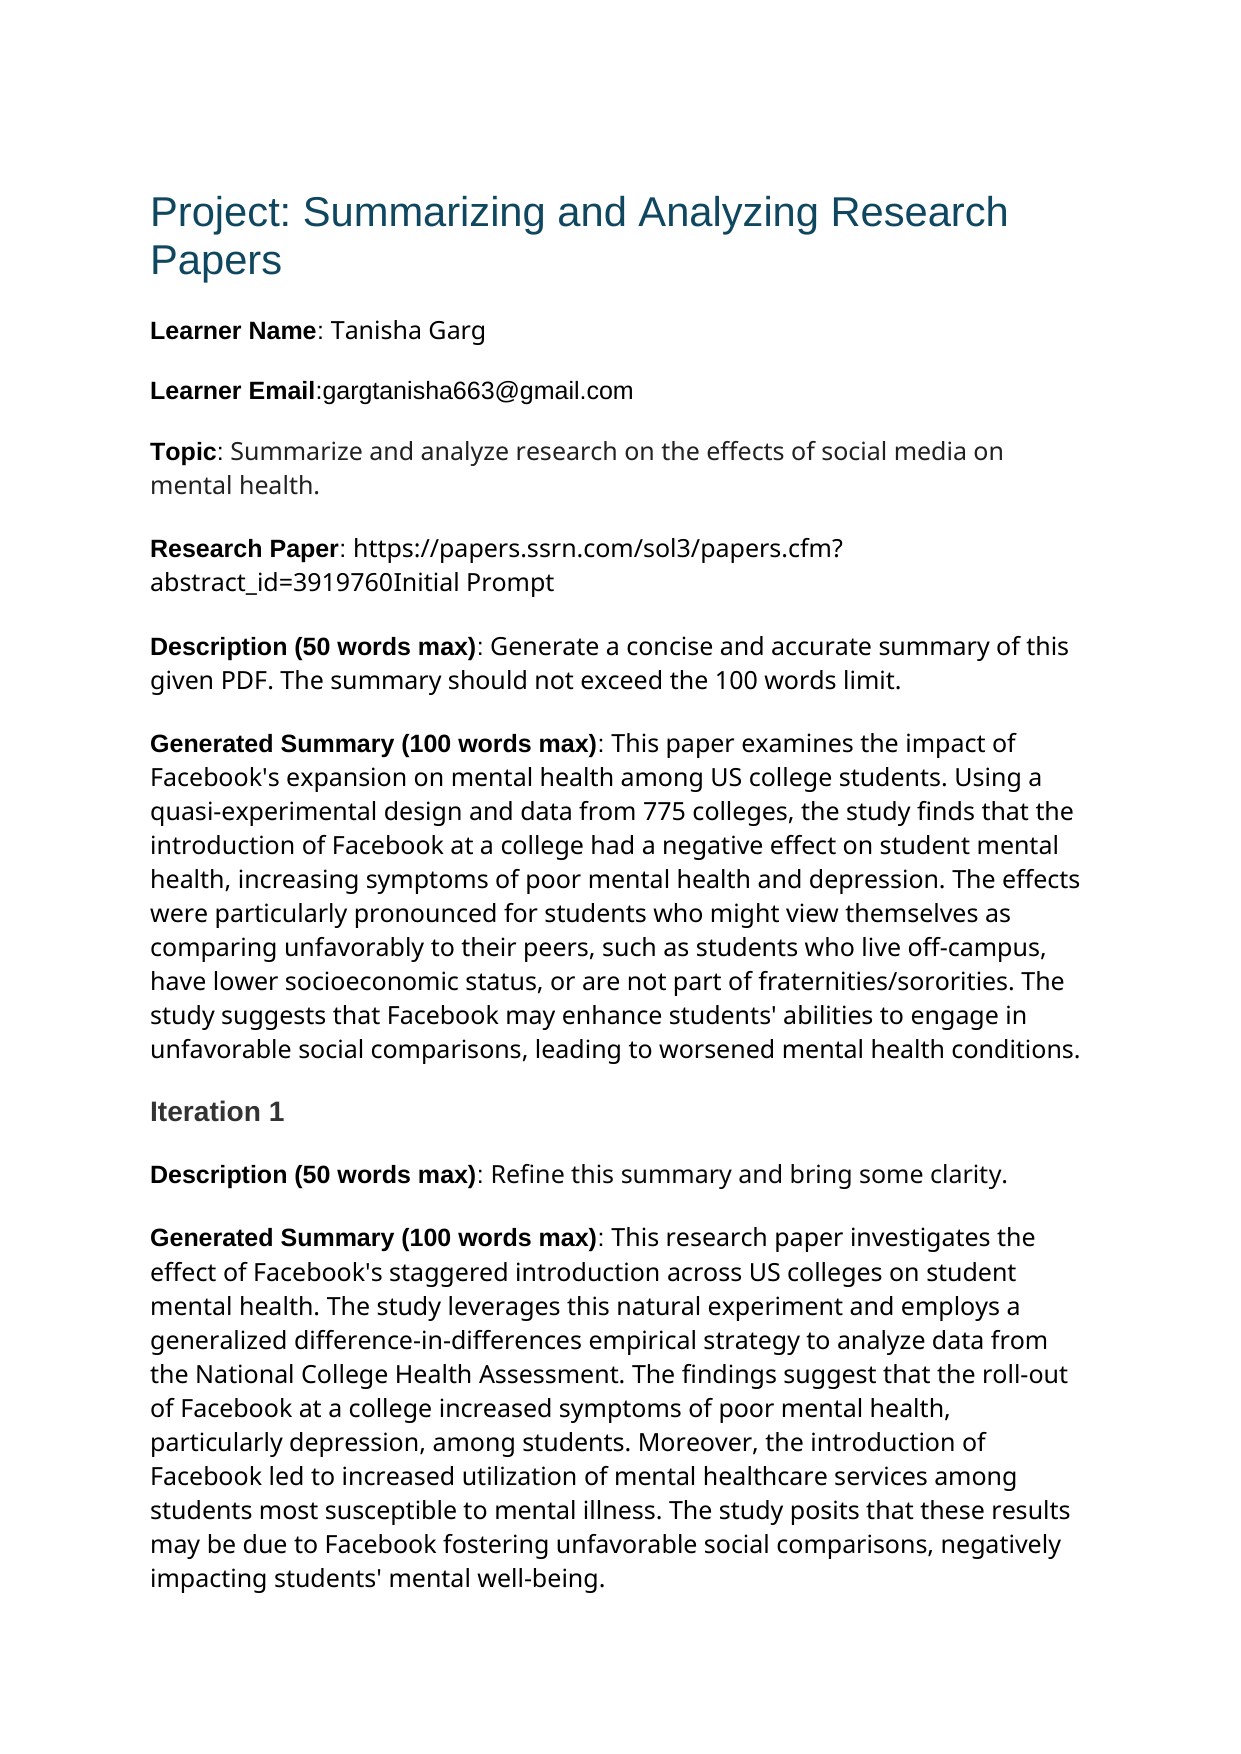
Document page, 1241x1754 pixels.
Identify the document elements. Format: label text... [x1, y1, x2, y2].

text Description (50 words max): Refine this summary and bring some clarity. [150, 1157, 1090, 1191]
text Learner Email:gargtanisha663@gmail.com [150, 376, 1090, 404]
text Generated Summary (100 words max): This research paper investigates the effect of Facebook's staggered introduction across US colleges on student mental health. The study leverages this natural experiment and employs a generalized difference-in-differences empirical strategy to analyze data from the National College Health Assessment. The findings suggest that the roll-out of Facebook at a college increased symptoms of poor mental health, particularly depression, among students. Moreover, the introduction of Facebook led to increased utilization of mental healthcare services among students most susceptible to mental illness. The study posits that these results may be due to Facebook fostering unfavorable social comparisons, negatively impacting students' mental well-being. [150, 1220, 1090, 1595]
text Research Paper: https://papers.ssrn.com/sol3/papers.cfm?abstract_id=3919760Initial Prompt [150, 531, 1090, 599]
text Generated Summary (100 words max): This paper examines the impact of Facebook's expansion on mental health among US college students. Using a quasi-experimental design and data from 775 colleges, the study finds that the introduction of Facebook at a college had a negative effect on student mental health, increasing symptoms of poor mental health and depression. The effects were particularly pronounced for students who might view themselves as comparing unfavorably to their peers, such as students who live off-campus, have lower socioeconomic status, or are not part of fraternities/sororities. The study suggests that Facebook may enhance students' abilities to engage in unfavorable social comparisons, leading to worsened mental health conditions. [150, 726, 1090, 1066]
text Description (50 words max): Generate a concise and accurate summary of this given PDF. The summary should not exceed the 100 words limit. [150, 628, 1090, 696]
subtitle Iteration 1 [150, 1095, 1090, 1128]
text Topic: Summarize and analyze research on the effects of social media on mental health. [320, 434, 1090, 502]
subtitle Project: Summarizing and Analyzing Research Papers [150, 187, 1090, 283]
text Learner Name: Tanisha Garg [150, 312, 1090, 347]
